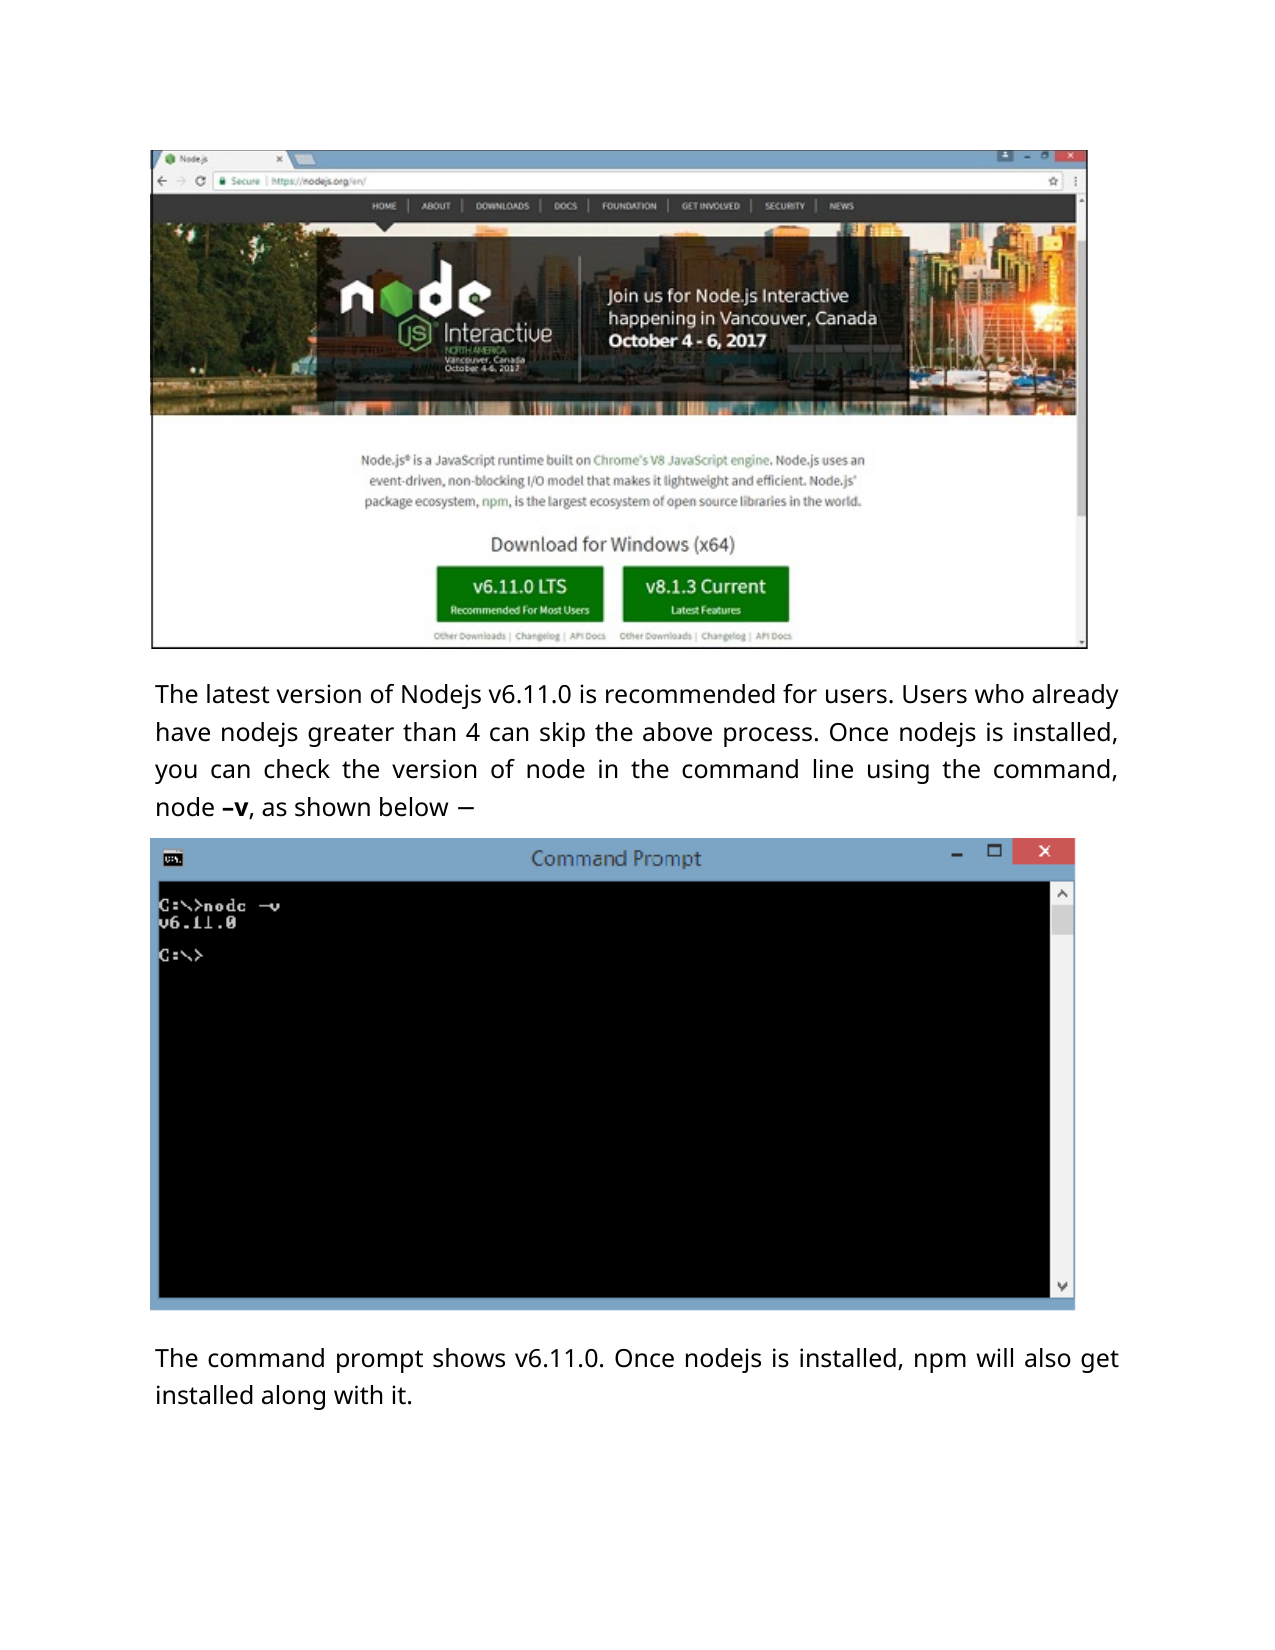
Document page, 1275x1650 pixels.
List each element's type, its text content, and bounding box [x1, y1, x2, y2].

text The command prompt shows v6.11.0. Once nodejs is installed, npm will also get installed along with it. [155, 1337, 1120, 1412]
picture [150, 838, 1080, 1312]
text The latest version of Nodejs v6.11.0 is recommended for users. Users who already have nodejs greater than 4 can skip the above process. Once nodejs is installed, you can check the version of node in the command line using the command, node –v, as shown below − [155, 673, 1120, 823]
picture [150, 150, 1088, 649]
